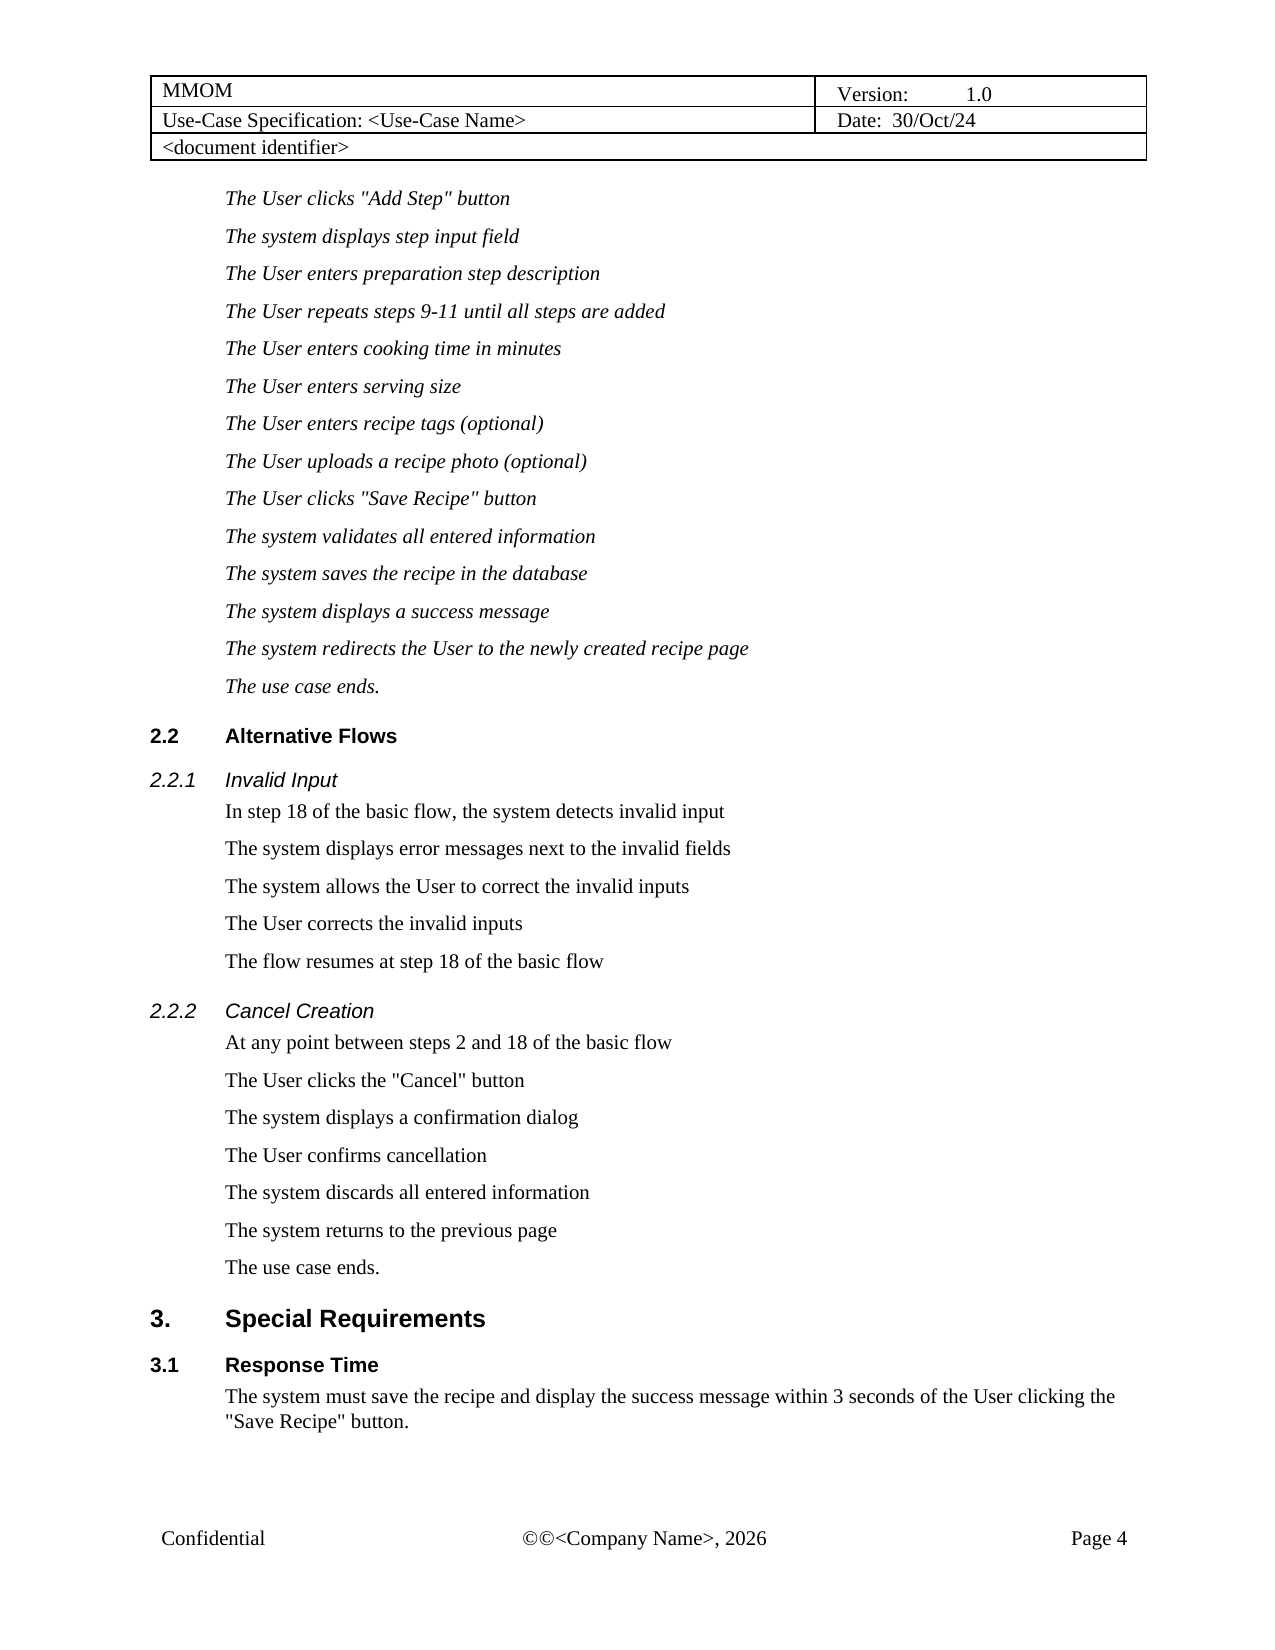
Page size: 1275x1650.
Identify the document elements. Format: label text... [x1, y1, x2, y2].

text The User enters serving size [225, 373, 1125, 398]
text The use case ends. [225, 673, 1125, 698]
text The use case ends. [225, 1254, 1125, 1279]
text The system displays error messages next to the invalid fields [225, 835, 1125, 860]
text The system must save the recipe and display the success message within 3 seconds of the User clicking the "Save Recipe" button. [225, 1383, 1125, 1433]
subtitle Cancel Creation [150, 998, 1125, 1023]
text The User uploads a recipe photo (optional) [225, 448, 1125, 473]
text The User clicks "Add Step" button [225, 185, 1125, 210]
text The User clicks the "Cancel" button [225, 1067, 1125, 1092]
text The User enters cooking time in minutes [225, 335, 1125, 360]
text The system discards all entered information [225, 1179, 1125, 1204]
subtitle Alternative Flows [150, 723, 1125, 748]
subtitle Response Time [150, 1352, 1125, 1377]
text The User repeats steps 9-11 until all steps are added [225, 298, 1125, 323]
subtitle Invalid Input [150, 767, 1125, 792]
text The system saves the recipe in the database [225, 560, 1125, 585]
text The User confirms cancellation [225, 1142, 1125, 1167]
text The User corrects the invalid inputs [225, 910, 1125, 935]
text At any point between steps 2 and 18 of the basic flow [225, 1029, 1125, 1054]
text The User enters preparation step description [225, 260, 1125, 285]
text The User clicks "Save Recipe" button [225, 485, 1125, 510]
text The system allows the User to correct the invalid inputs [225, 873, 1125, 898]
text The system displays a confirmation dialog [225, 1104, 1125, 1129]
text The flow resumes at step 18 of the basic flow [225, 948, 1125, 973]
text The system validates all entered information [225, 523, 1125, 548]
text The system returns to the previous page [225, 1217, 1125, 1242]
text The User enters recipe tags (optional) [225, 410, 1125, 435]
text The system displays a success message [225, 598, 1125, 623]
subtitle Special Requirements [150, 1304, 1125, 1333]
text The system displays step input field [225, 223, 1125, 248]
text The system redirects the User to the newly created recipe page [225, 635, 1125, 660]
text In step 18 of the basic flow, the system detects invalid input [225, 798, 1125, 823]
